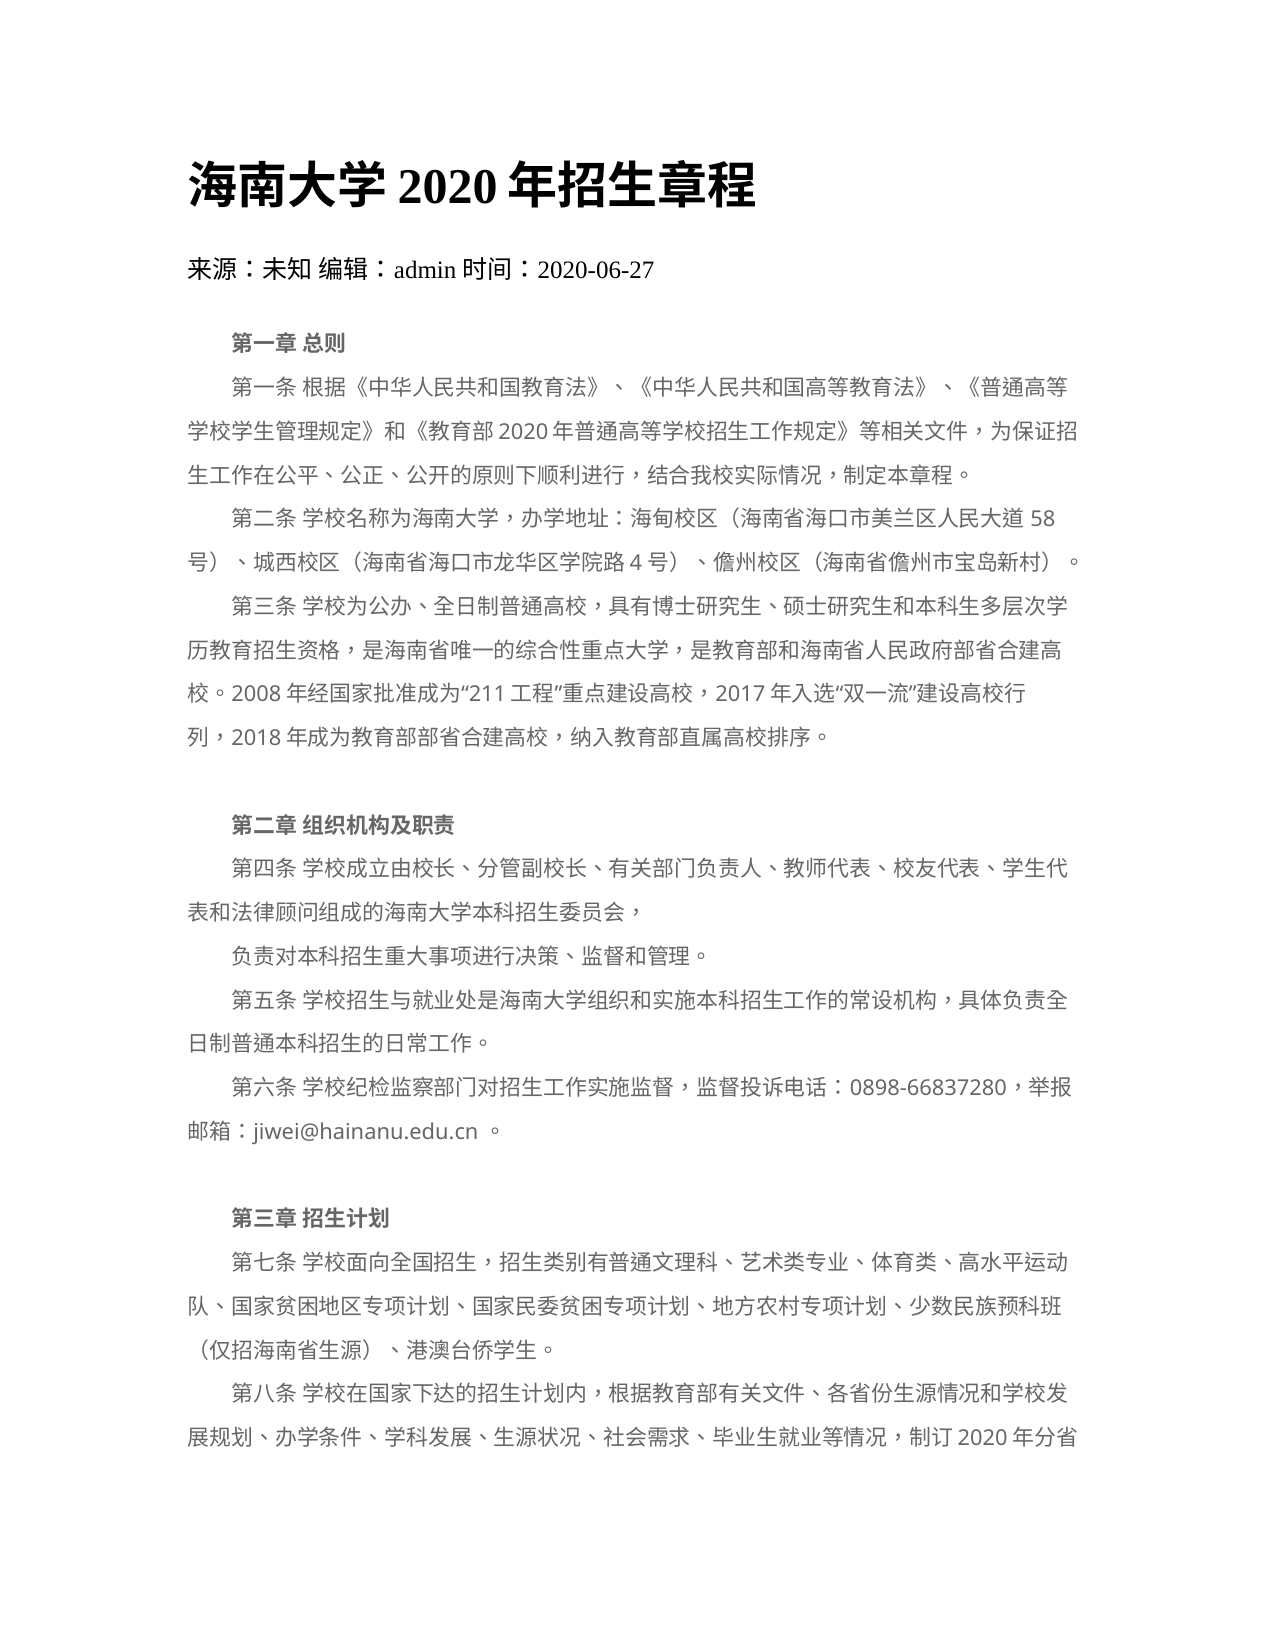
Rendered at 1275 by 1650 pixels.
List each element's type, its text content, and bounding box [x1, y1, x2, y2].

text 第四条 学校成立由校长、分管副校长、有关部门负责人、教师代表、校友代表、学生代表和法律顾问组成的海南大学本科招生委员会， [187, 839, 1087, 927]
text 第一章 总则 [187, 314, 1087, 358]
text 第一条 根据《中华人民共和国教育法》、《中华人民共和国高等教育法》、《普通高等学校学生管理规定》和《教育部2020年普通高等学校招生工作规定》等相关文件，为保证招生工作在公平、公正、公开的原则下顺利进行，结合我校实际情况，制定本章程。 [187, 358, 1087, 489]
text 第七条 学校面向全国招生，招生类别有普通文理科、艺术类专业、体育类、高水平运动队、国家贫困地区专项计划、国家民委贫困专项计划、地方农村专项计划、少数民族预科班（仅招海南省生源）、港澳台侨学生。 [187, 1233, 1087, 1364]
text 第三章 招生计划 [187, 1189, 1087, 1233]
text 第二章 组织机构及职责 [187, 796, 1087, 839]
text 第五条 学校招生与就业处是海南大学组织和实施本科招生工作的常设机构，具体负责全日制普通本科招生的日常工作。 [187, 971, 1087, 1058]
text 来源：未知 编辑：admin 时间：2020-06-27 [187, 252, 1087, 286]
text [187, 1364, 1087, 1452]
text 第六条 学校纪检监察部门对招生工作实施监督，监督投诉电话：0898-66837280，举报邮箱：jiwei@hainanu.edu.cn 。 [187, 1058, 1087, 1146]
text 第三条 学校为公办、全日制普通高校，具有博士研究生、硕士研究生和本科生多层次学历教育招生资格，是海南省唯一的综合性重点大学，是教育部和海南省人民政府部省合建高校。2008年经国家批准成为“211工程”重点建设高校，2017年入选“双一流”建设高校行列，2018年成为教育部部省合建高校，纳入教育部直属高校排序。 [187, 577, 1087, 752]
text 负责对本科招生重大事项进行决策、监督和管理。 [187, 927, 1087, 971]
text 第二条 学校名称为海南大学，办学地址：海甸校区（海南省海口市美兰区人民大道 58号）、城西校区（海南省海口市龙华区学院路4 号）、儋州校区（海南省儋州市宝岛新村）。 [187, 489, 1087, 577]
subtitle 海南大学2020年招生章程 [187, 150, 1087, 218]
